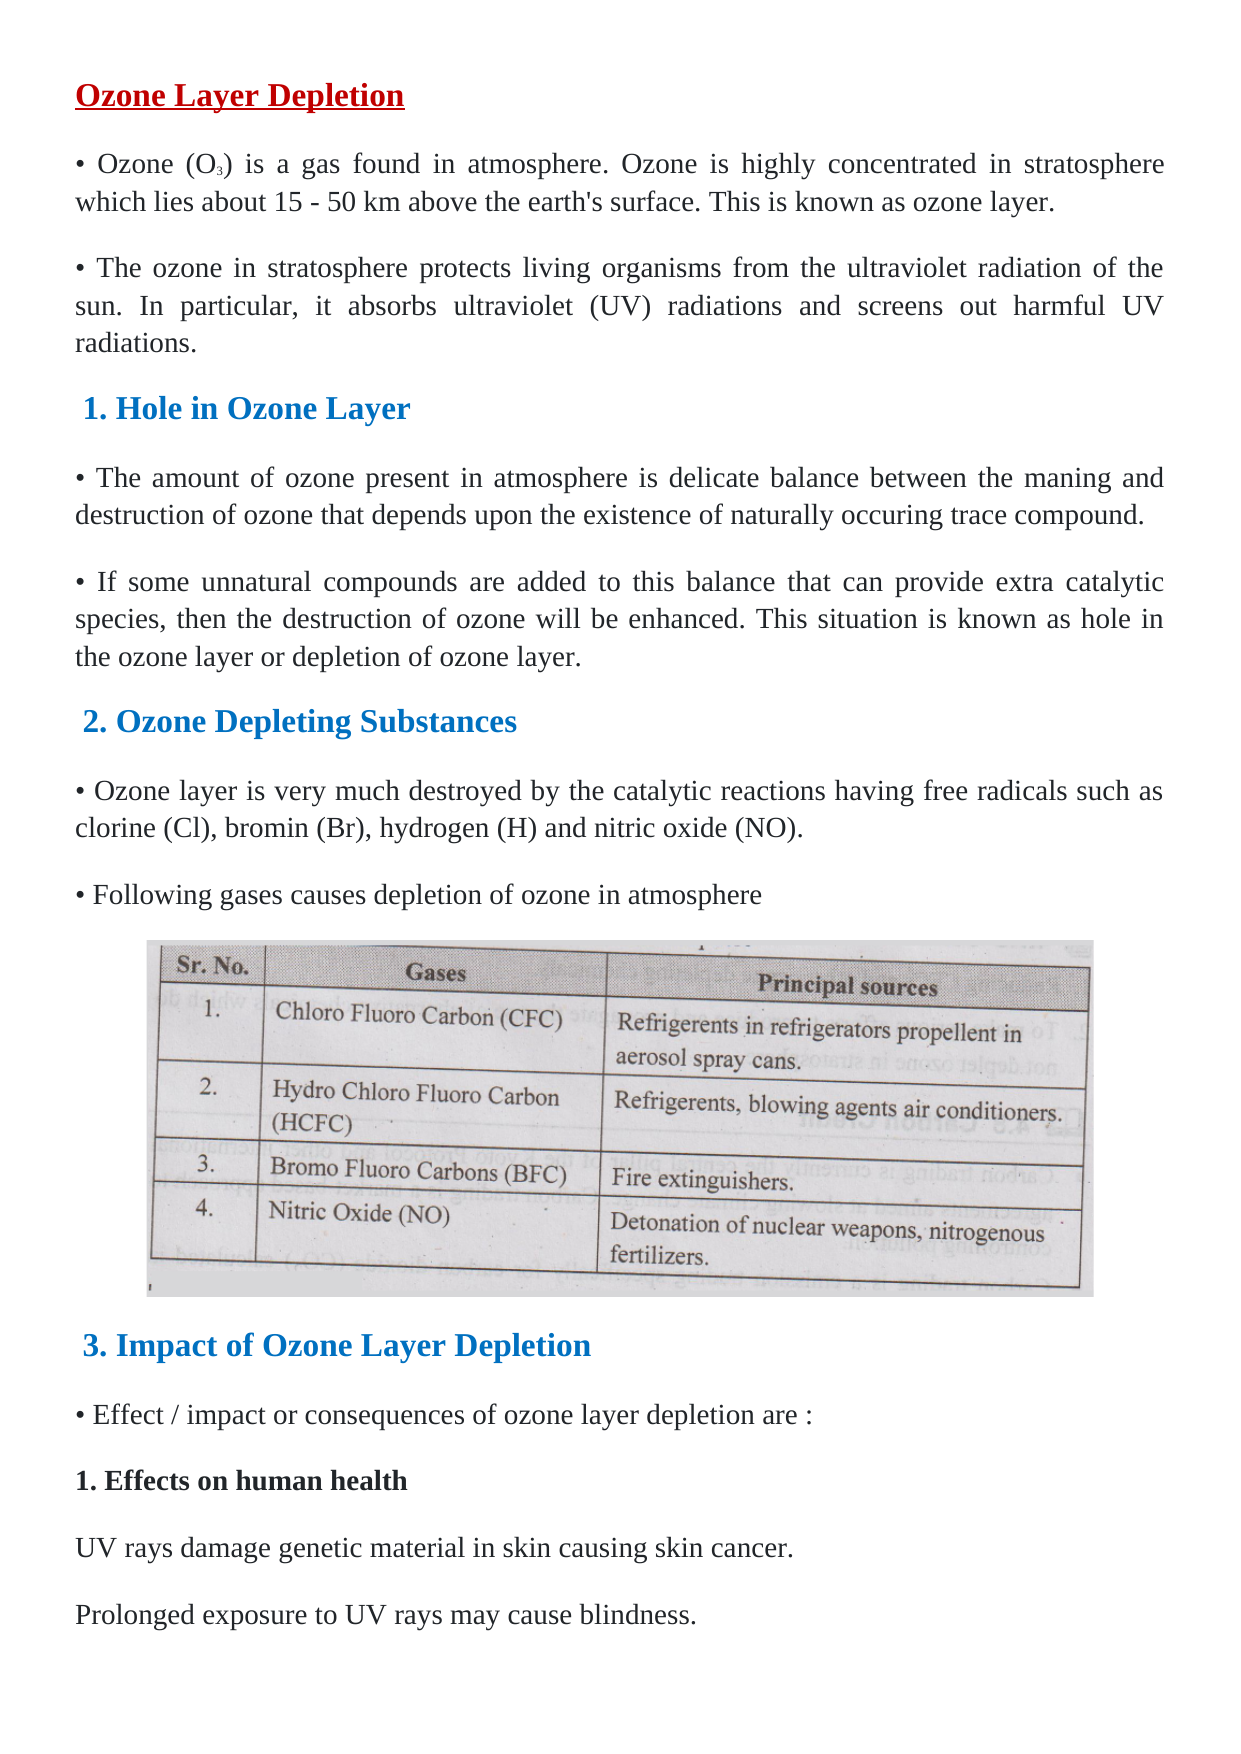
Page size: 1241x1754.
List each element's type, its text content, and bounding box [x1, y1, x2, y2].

text • The ozone in stratosphere protects living organisms from the ultraviolet radiation of the sun. In particular, it absorbs ultraviolet (UV) radiations and screens out harmful UV radiations. [75, 247, 1165, 359]
text • Effect / impact or consequences of ozone layer depletion are : [75, 1393, 1165, 1430]
text 3. Impact of Ozone Layer Depletion [75, 1325, 1165, 1364]
text • Ozone (O3) is a gas found in atmosphere. Ozone is highly concentrated in stratosphere which lies about 15 - 50 km above the earth's surface. This is known as ozone layer. [75, 142, 1165, 217]
text UV rays damage genetic material in skin causing skin cancer. [75, 1526, 1165, 1564]
text • Ozone layer is very much destroyed by the catalytic reactions having free radicals such as clorine (Cl), bromin (Br), hydrogen (H) and nitric oxide (NO). [75, 769, 1165, 844]
picture [146, 940, 1094, 1297]
text 2. Ozone Depleting Substances [75, 702, 1165, 740]
text Ozone Layer Depletion [75, 75, 1165, 113]
text • If some unnatural compounds are added to this balance that can provide extra catalytic species, then the destruction of ozone will be enhanced. This situation is known as hole in the ozone layer or depletion of ozone layer. [75, 560, 1165, 672]
text • Following gases causes depletion of ozone in atmosphere [75, 873, 1165, 911]
text 1. Hole in Ozone Layer [75, 388, 1165, 427]
text 1. Effects on human health [75, 1459, 1165, 1497]
text Prolonged exposure to UV rays may cause blindness. [75, 1593, 1165, 1630]
text • The amount of ozone present in atmosphere is delicate balance between the maning and destruction of ozone that depends upon the existence of naturally occuring trace compound. [75, 456, 1165, 531]
